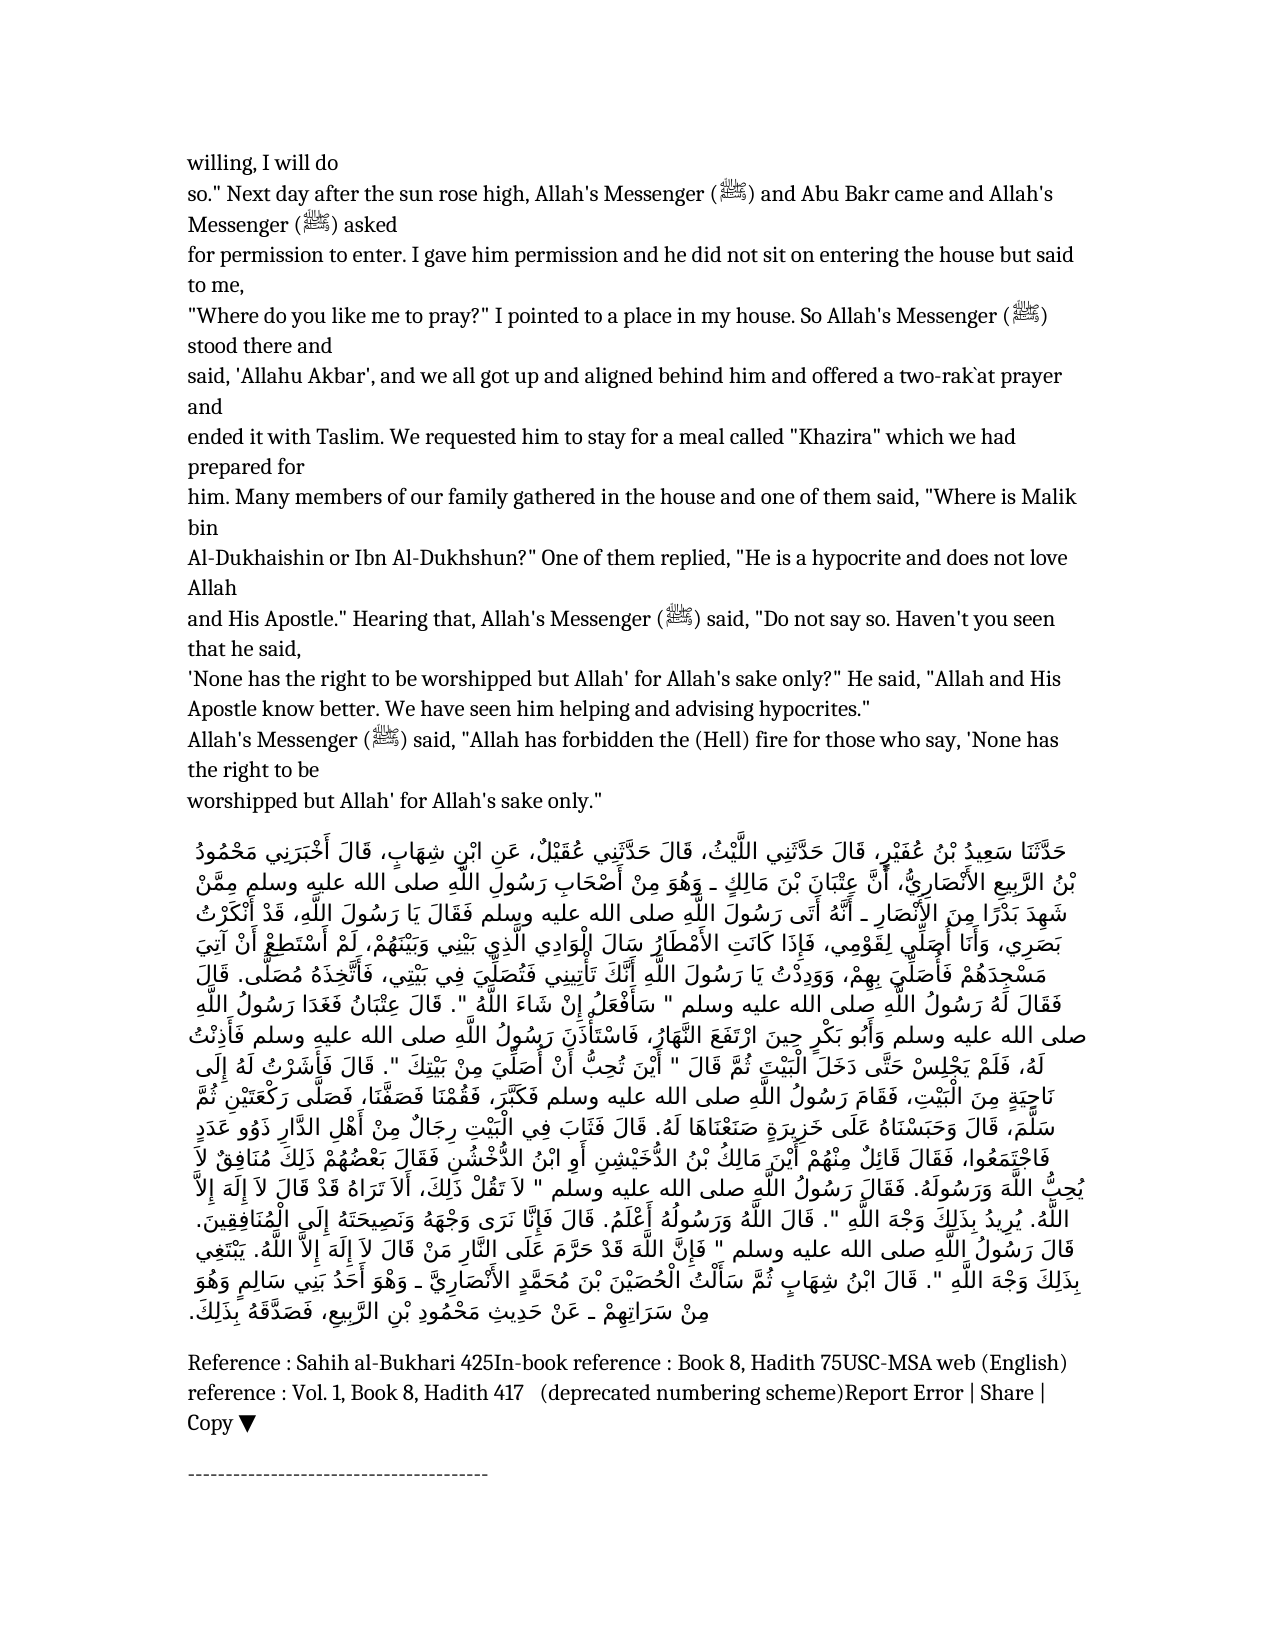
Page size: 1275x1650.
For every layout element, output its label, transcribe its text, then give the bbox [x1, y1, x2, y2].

text حَدَّثَنَا سَعِيدُ بْنُ عُفَيْرٍ، قَالَ حَدَّثَنِي اللَّيْثُ، قَالَ حَدَّثَنِي عُقَيْلٌ، عَنِ ابْنِ شِهَابٍ، قَالَ أَخْبَرَنِي مَحْمُودُ بْنُ الرَّبِيعِ الأَنْصَارِيُّ، أَنَّ عِتْبَانَ بْنَ مَالِكٍ ـ وَهُوَ مِنْ أَصْحَابِ رَسُولِ اللَّهِ صلى الله عليه وسلم مِمَّنْ شَهِدَ بَدْرًا مِنَ الأَنْصَارِ ـ أَنَّهُ أَتَى رَسُولَ اللَّهِ صلى الله عليه وسلم فَقَالَ يَا رَسُولَ اللَّهِ، قَدْ أَنْكَرْتُ بَصَرِي، وَأَنَا أُصَلِّي لِقَوْمِي، فَإِذَا كَانَتِ الأَمْطَارُ سَالَ الْوَادِي الَّذِي بَيْنِي وَبَيْنَهُمْ، لَمْ أَسْتَطِعْ أَنْ آتِيَ مَسْجِدَهُمْ فَأُصَلِّيَ بِهِمْ، وَوَدِدْتُ يَا رَسُولَ اللَّهِ أَنَّكَ تَأْتِينِي فَتُصَلِّيَ فِي بَيْتِي، فَأَتَّخِذَهُ مُصَلًّى‏.‏ قَالَ فَقَالَ لَهُ رَسُولُ اللَّهِ صلى الله عليه وسلم ‏"‏ سَأَفْعَلُ إِنْ شَاءَ اللَّهُ ‏"‏‏.‏ قَالَ عِتْبَانُ فَغَدَا رَسُولُ اللَّهِ صلى الله عليه وسلم وَأَبُو بَكْرٍ حِينَ ارْتَفَعَ النَّهَارُ، فَاسْتَأْذَنَ رَسُولُ اللَّهِ صلى الله عليه وسلم فَأَذِنْتُ لَهُ، فَلَمْ يَجْلِسْ حَتَّى دَخَلَ الْبَيْتَ ثُمَّ قَالَ ‏"‏ أَيْنَ تُحِبُّ أَنْ أُصَلِّيَ مِنْ بَيْتِكَ ‏"‏‏.‏ قَالَ فَأَشَرْتُ لَهُ إِلَى نَاحِيَةٍ مِنَ الْبَيْتِ، فَقَامَ رَسُولُ اللَّهِ صلى الله عليه وسلم فَكَبَّرَ، فَقُمْنَا فَصَفَّنَا، فَصَلَّى رَكْعَتَيْنِ ثُمَّ سَلَّمَ، قَالَ وَحَبَسْنَاهُ عَلَى خَزِيرَةٍ صَنَعْنَاهَا لَهُ‏.‏ قَالَ فَثَابَ فِي الْبَيْتِ رِجَالٌ مِنْ أَهْلِ الدَّارِ ذَوُو عَدَدٍ فَاجْتَمَعُوا، فَقَالَ قَائِلٌ مِنْهُمْ أَيْنَ مَالِكُ بْنُ الدُّخَيْشِنِ أَوِ ابْنُ الدُّخْشُنِ فَقَالَ بَعْضُهُمْ ذَلِكَ مُنَافِقٌ لاَ يُحِبُّ اللَّهَ وَرَسُولَهُ‏.‏ فَقَالَ رَسُولُ اللَّهِ صلى الله عليه وسلم ‏"‏ لاَ تَقُلْ ذَلِكَ، أَلاَ تَرَاهُ قَدْ قَالَ لاَ إِلَهَ إِلاَّ اللَّهُ‏.‏ يُرِيدُ بِذَلِكَ وَجْهَ اللَّهِ ‏"‏‏.‏ قَالَ اللَّهُ وَرَسُولُهُ أَعْلَمُ‏.‏ قَالَ فَإِنَّا نَرَى وَجْهَهُ وَنَصِيحَتَهُ إِلَى الْمُنَافِقِينَ‏.‏ قَالَ رَسُولُ اللَّهِ صلى الله عليه وسلم ‏"‏ فَإِنَّ اللَّهَ قَدْ حَرَّمَ عَلَى النَّارِ مَنْ قَالَ لاَ إِلَهَ إِلاَّ اللَّهُ‏.‏ يَبْتَغِي بِذَلِكَ وَجْهَ اللَّهِ ‏"‏‏.‏ قَالَ ابْنُ شِهَابٍ ثُمَّ سَأَلْتُ الْحُصَيْنَ بْنَ مُحَمَّدٍ الأَنْصَارِيَّ ـ وَهْوَ أَحَدُ بَنِي سَالِمٍ وَهُوَ مِنْ سَرَاتِهِمْ ـ عَنْ حَدِيثِ مَحْمُودِ بْنِ الرَّبِيعِ، فَصَدَّقَهُ بِذَلِكَ‏.‏ [187, 838, 1087, 1324]
text ---------------------------------------- [187, 1461, 1087, 1487]
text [187, 150, 1087, 814]
text Reference : Sahih al-Bukhari 425In-book reference : Book 8, Hadith 75USC-MSA web (English) reference : Vol. 1, Book 8, Hadith 417 (deprecated numbering scheme)Report Error | Share | Copy ▼ [187, 1349, 1087, 1436]
